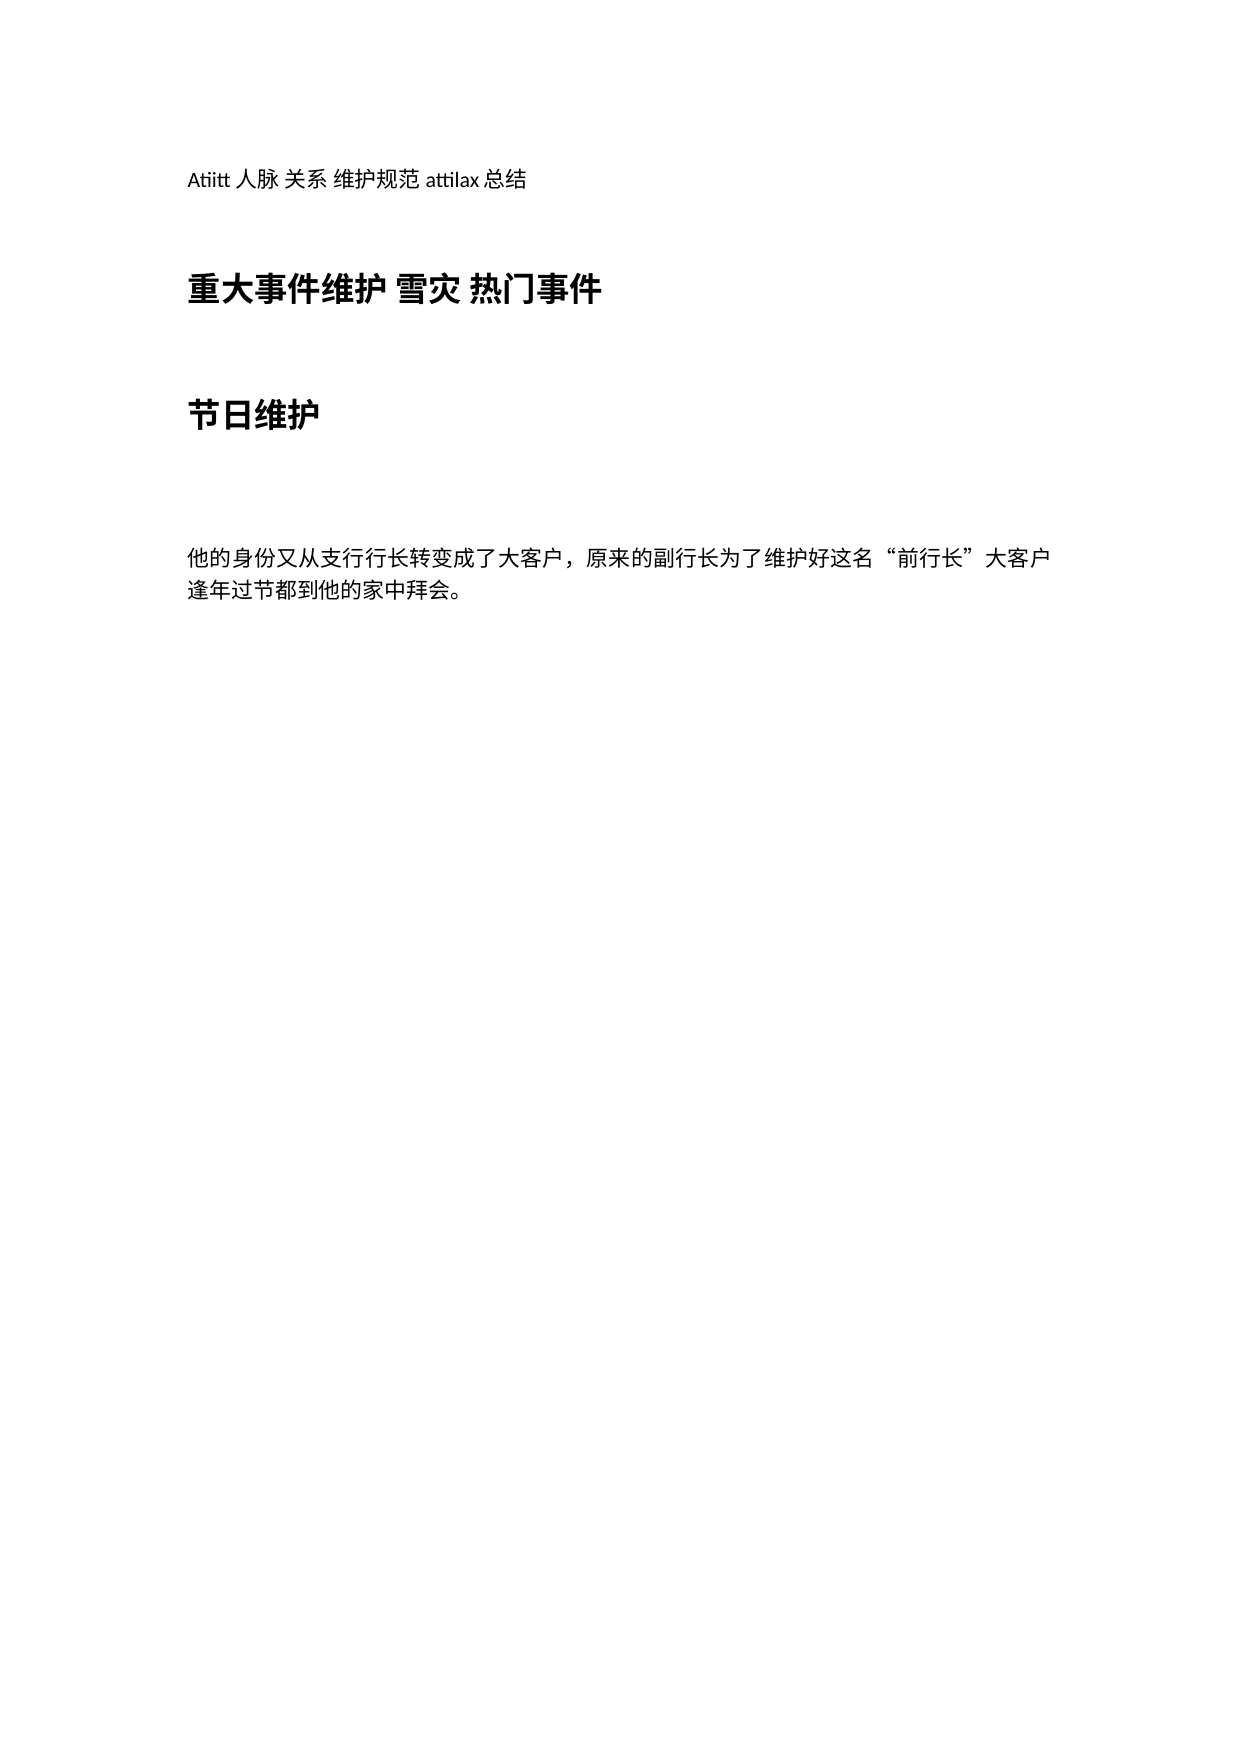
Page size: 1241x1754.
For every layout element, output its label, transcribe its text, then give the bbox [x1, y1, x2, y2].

text Atiitt 人脉 关系 维护规范 attilax总结 [187, 162, 1053, 194]
text 他的身份又从支行行长转变成了大客户，原来的副行长为了维护好这名“前行长”大客户，逢年过节都到他的家中拜会。 [187, 540, 1053, 605]
subtitle 重大事件维护 雪灾 热门事件 [187, 254, 1053, 319]
subtitle 节日维护 [187, 381, 1053, 446]
